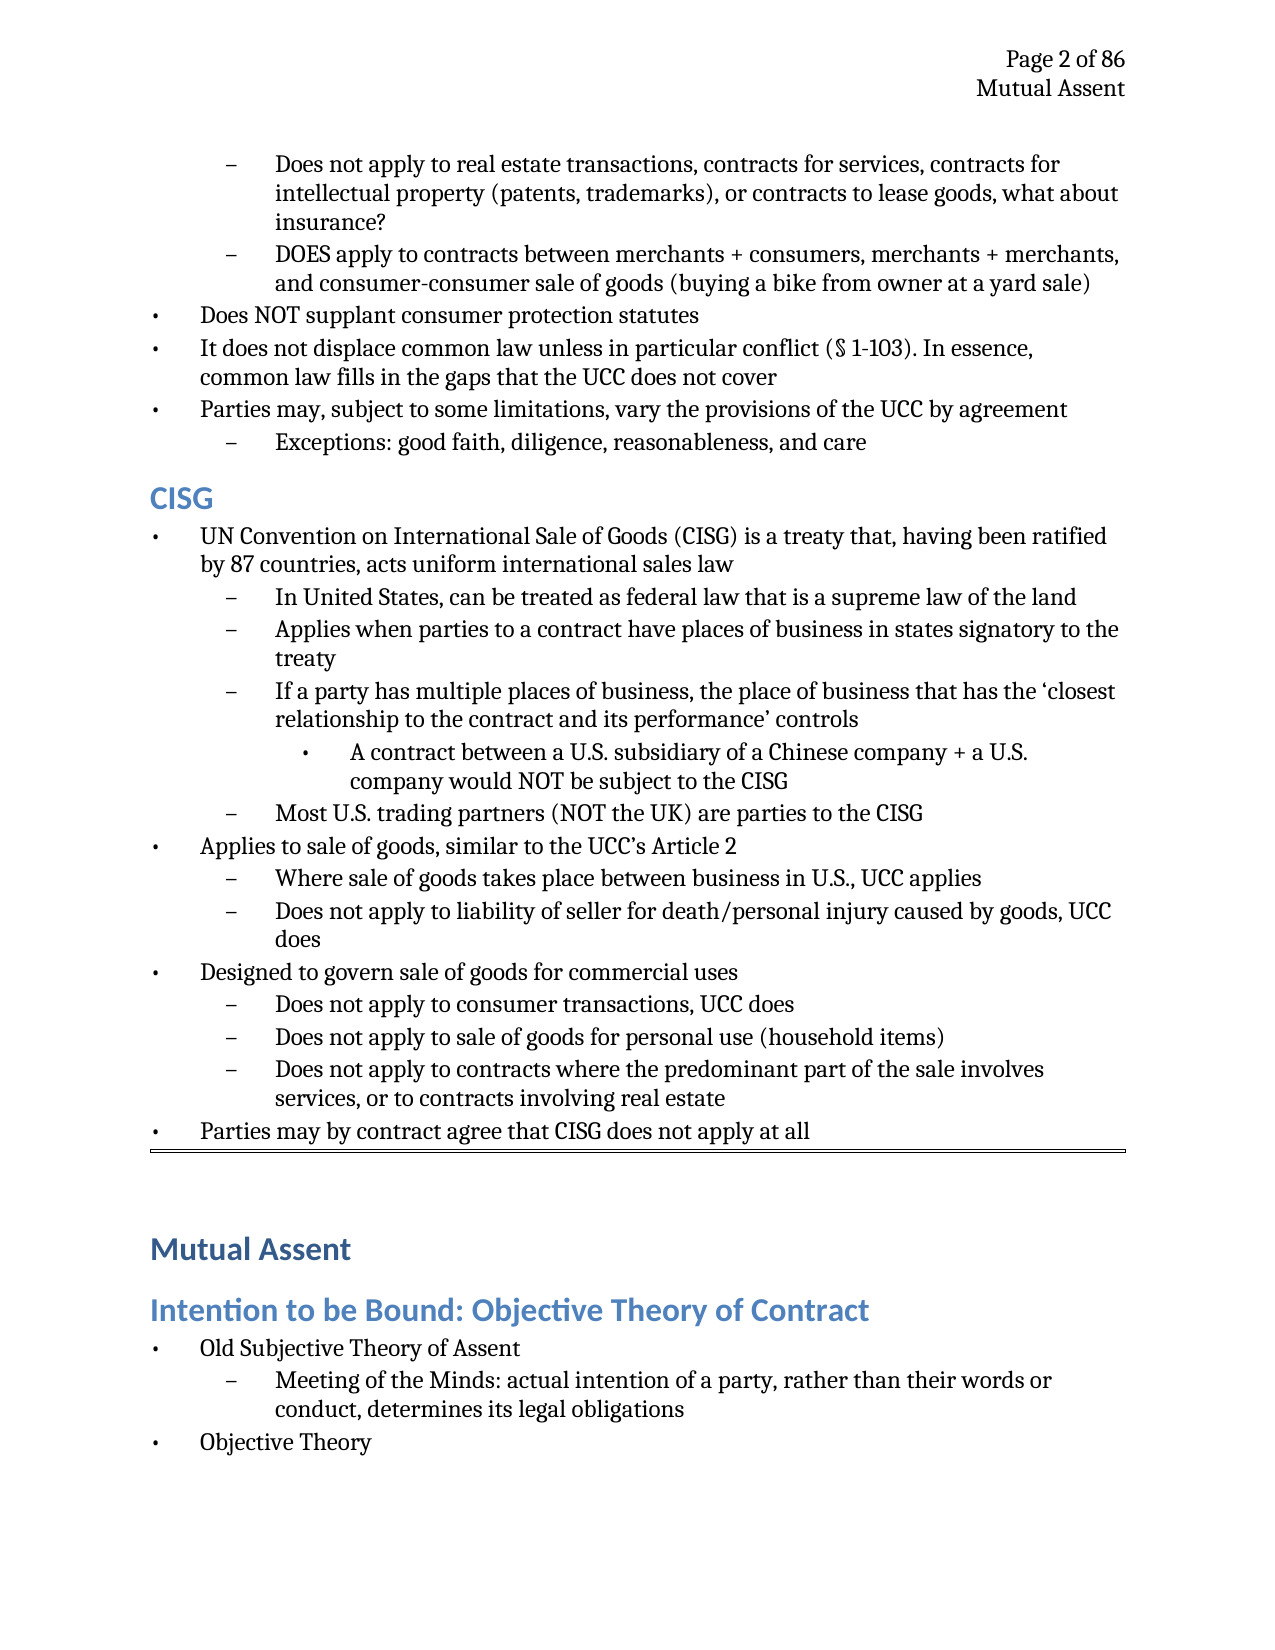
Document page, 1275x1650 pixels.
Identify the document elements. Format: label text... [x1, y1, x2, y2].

list Where sale of goods takes place between business in U.S., UCC applies [225, 864, 1125, 893]
list Parties may by contract agree that CISG does not apply at all [150, 1117, 1125, 1145]
list A contract between a U.S. subsidiary of a Chinese company + a U.S. company would NOT be subject to the CISG [300, 738, 1125, 795]
list Does not apply to consumer transactions, UCC does [225, 990, 1125, 1019]
list It does not displace common law unless in particular conflict (§ 1-103). In essence, common law fills in the gaps that the UCC does not cover [150, 334, 1125, 391]
list Old Subjective Theory of Assent [150, 1334, 1125, 1363]
list DOES apply to contracts between merchants + consumers, merchants + merchants, and consumer-consumer sale of goods (buying a bike from owner at a yard sale) [225, 240, 1125, 297]
list Designed to govern sale of goods for commercial uses [150, 958, 1125, 987]
list Does NOT supplant consumer protection statutes [150, 301, 1125, 330]
list Applies to sale of goods, similar to the UCC’s Article 2 [150, 832, 1125, 860]
list Meeting of the Minds: actual intention of a party, rather than their words or conduct, determines its legal obligations [225, 1366, 1125, 1424]
list If a party has multiple places of business, the place of business that has the ‘closest relationship to the contract and its performance’ controls [225, 677, 1125, 734]
list Exceptions: good faith, diligence, reasonableness, and care [225, 427, 1125, 456]
list Parties may, subject to some limitations, vary the provisions of the UCC by agreement [150, 395, 1125, 424]
list Does not apply to sale of goods for personal use (household items) [225, 1023, 1125, 1052]
list Does not apply to liability of seller for death/personal injury caused by goods, UCC does [225, 897, 1125, 954]
list Applies when parties to a contract have places of business in states signatory to the treaty [225, 615, 1125, 673]
list Most U.S. trading partners (NOT the UK) are parties to the CISG [225, 799, 1125, 828]
list Does not apply to real estate transactions, contracts for services, contracts for intellectual property (patents, trademarks), or contracts to lease goods, what about insurance? [225, 150, 1125, 236]
subtitle Mutual Assent [150, 1228, 1125, 1268]
subtitle Intention to be Bound: Objective Theory of Contract [150, 1289, 1125, 1330]
list Does not apply to contracts where the predominant part of the sale involves services, or to contracts involving real estate [225, 1055, 1125, 1113]
list Objective Theory [150, 1428, 1125, 1456]
subtitle CISG [150, 477, 1125, 518]
list UN Convention on International Sale of Goods (CISG) is a treaty that, having been ratified by 87 countries, acts uniform international sales law [150, 522, 1125, 579]
list In United States, can be treated as federal law that is a supreme law of the land [225, 583, 1125, 612]
